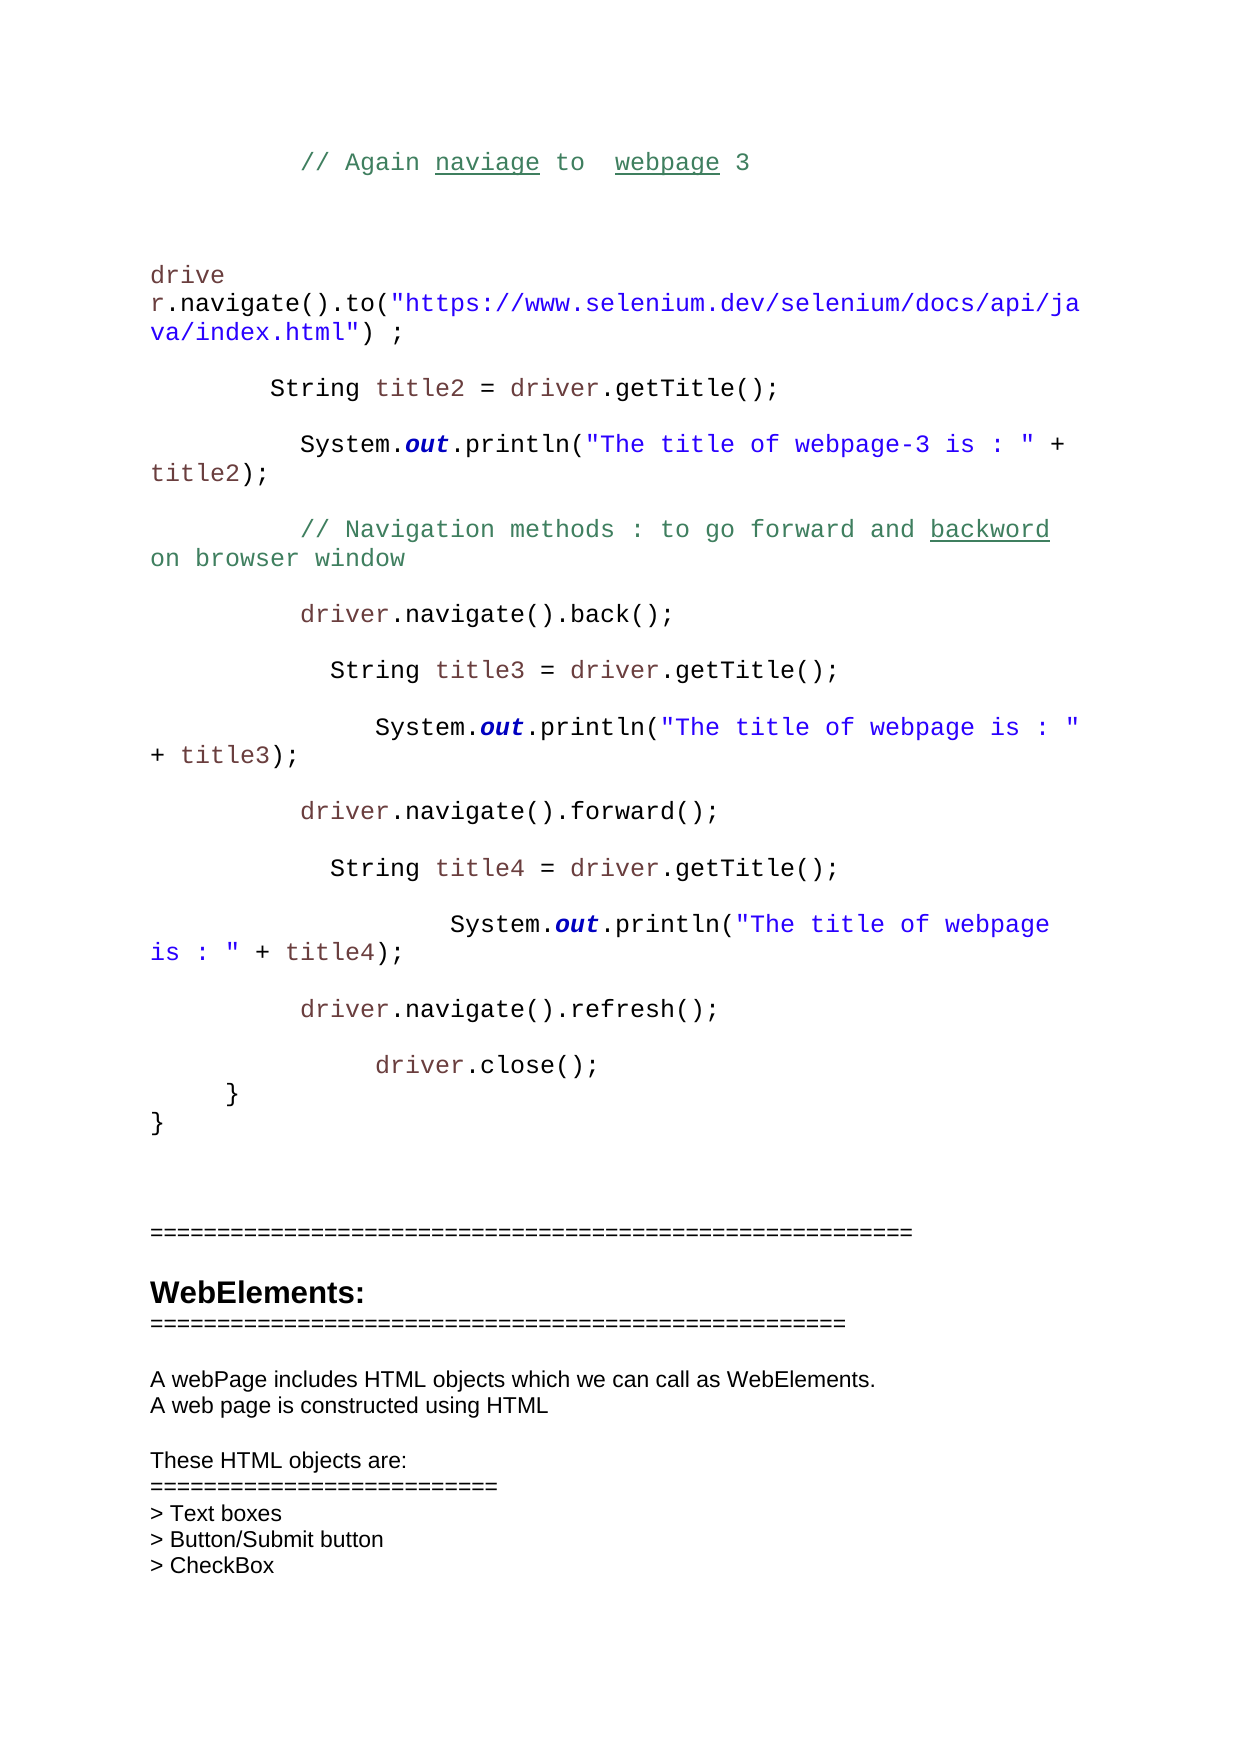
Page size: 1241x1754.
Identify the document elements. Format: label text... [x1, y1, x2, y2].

text ==================================================== [150, 1310, 1090, 1337]
text // Navigation methods : to go forward and backword on browser window [150, 517, 1090, 573]
text > Button/Submit button [150, 1526, 1090, 1552]
text ========================================================= [150, 1219, 1090, 1246]
text System.out.println("The title of webpage-3 is : " + title2); [150, 432, 1090, 489]
text > CheckBox [150, 1552, 1090, 1579]
text String title3 = driver.getTitle(); [150, 658, 1090, 686]
text driver.close(); [150, 1053, 1090, 1081]
text driver.navigate().refresh(); [150, 996, 1090, 1024]
text String title2 = driver.getTitle(); [150, 376, 1090, 404]
text A webPage includes HTML objects which we can call as WebElements. [150, 1366, 1090, 1392]
text These HTML objects are: [150, 1447, 1090, 1473]
text driver.navigate().back(); [150, 601, 1090, 630]
text // Again naviage to webpage 3 [150, 150, 1090, 178]
text System.out.println("The title of webpage is : " + title4); [150, 912, 1090, 968]
text > Text boxes [150, 1500, 1090, 1526]
text System.out.println("The title of webpage is : " + title3); [150, 714, 1090, 771]
text } [150, 1081, 1090, 1109]
text WebElements: [150, 1274, 1090, 1310]
text ========================== [150, 1473, 1090, 1500]
text A web page is constructed using HTML [150, 1392, 1090, 1418]
text driver.navigate().forward(); [150, 799, 1090, 827]
text String title4 = driver.getTitle(); [150, 855, 1090, 883]
text driver.navigate().to("https://www.selenium.dev/selenium/docs/api/java/index.html") ; [150, 206, 1090, 348]
text } [150, 1109, 1090, 1138]
